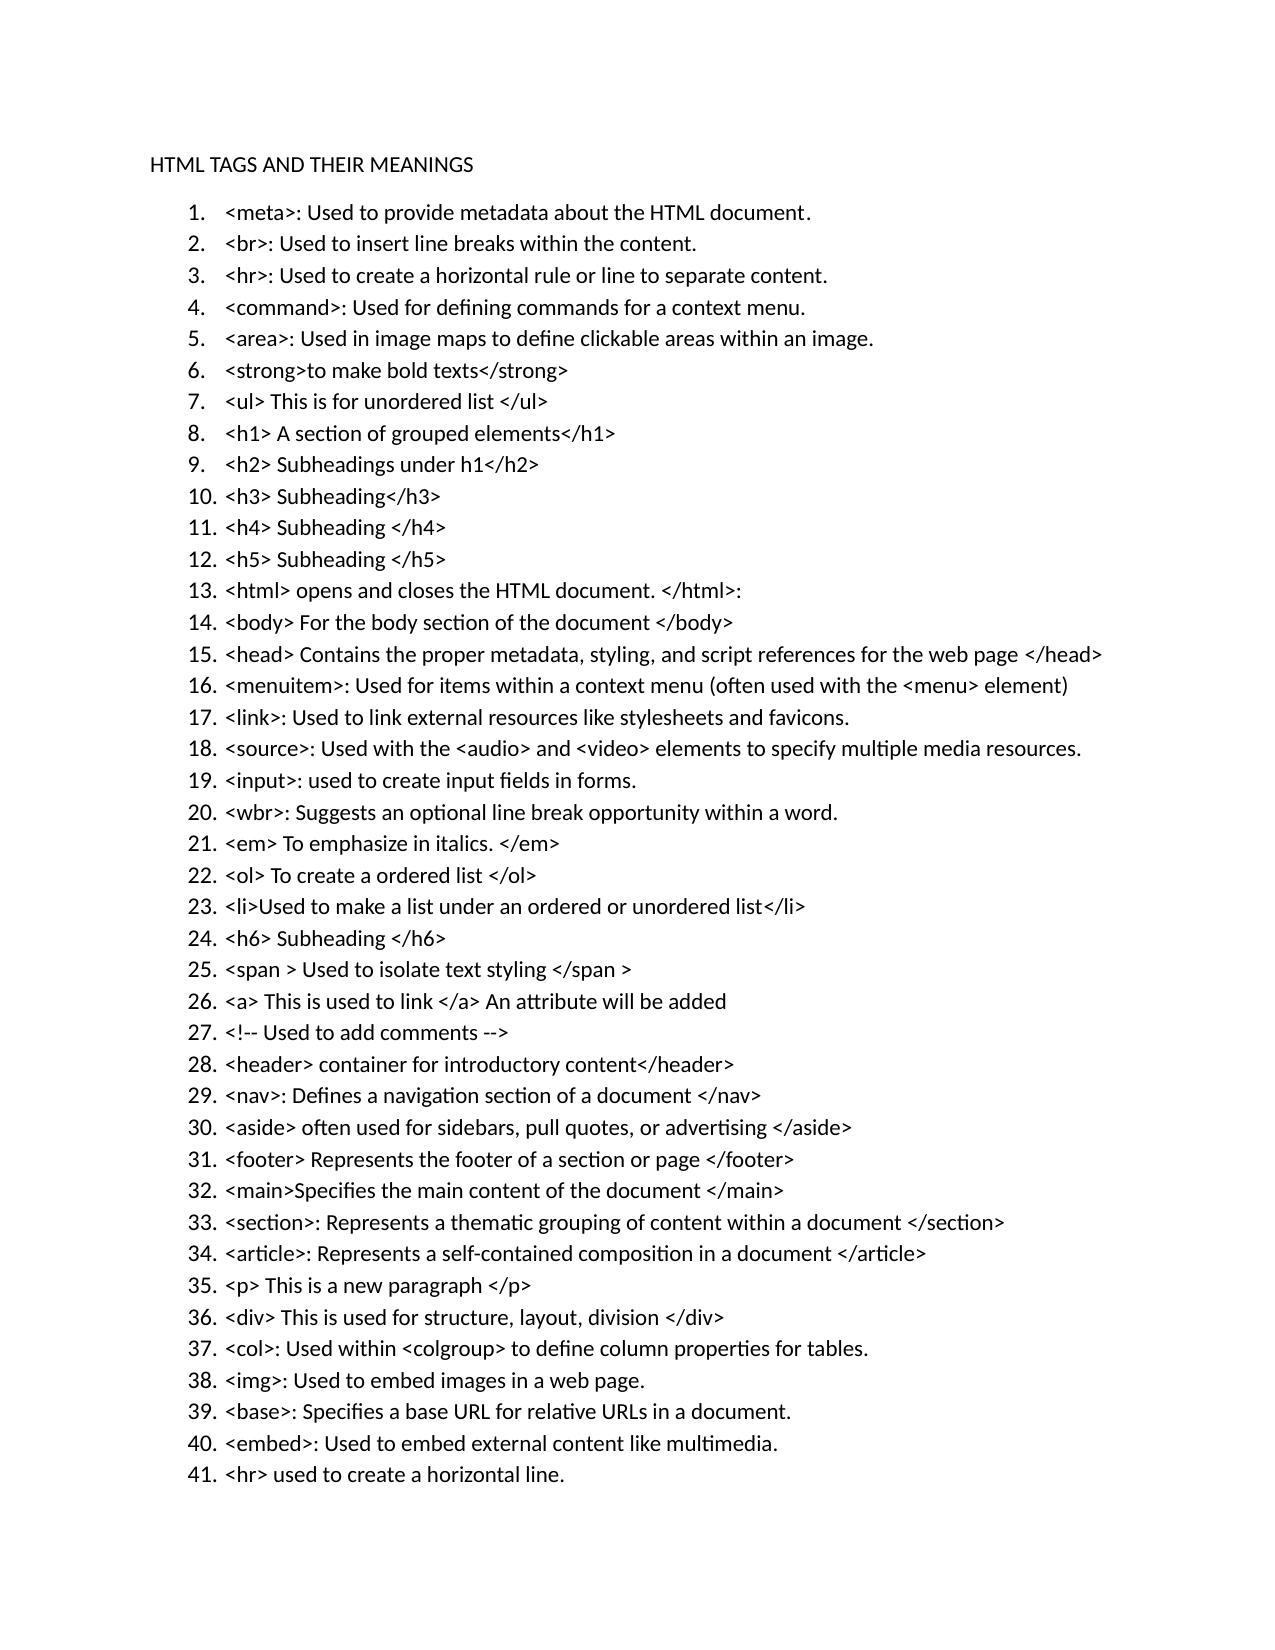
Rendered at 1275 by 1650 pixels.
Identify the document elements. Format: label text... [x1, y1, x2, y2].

list <h3> Subheading</h3> [187, 481, 1125, 510]
list <section>: Represents a thematic grouping of content within a document </section> [187, 1207, 1125, 1236]
list <base>: Specifies a base URL for relative URLs in a document. [187, 1396, 1125, 1426]
list <article>: Represents a self-contained composition in a document </article> [187, 1238, 1125, 1268]
list <wbr>: Suggests an optional line break opportunity within a word. [187, 797, 1125, 826]
list <embed>: Used to embed external content like multimedia. [187, 1428, 1125, 1457]
list <main>Specifies the main content of the document </main> [187, 1175, 1125, 1204]
list <hr> used to create a horizontal line. [187, 1459, 1125, 1489]
list <input>: used to create input fields in forms. [187, 765, 1125, 794]
list <h2> Subheadings under h1</h2> [187, 449, 1125, 479]
list <command>: Used for defining commands for a context menu. [187, 292, 1125, 321]
list <em> To emphasize in italics. </em> [187, 828, 1125, 857]
list <source>: Used with the <audio> and <video> elements to specify multiple media resources. [187, 733, 1125, 763]
list <link>: Used to link external resources like stylesheets and favicons. [187, 702, 1125, 731]
list <area>: Used in image maps to define clickable areas within an image. [187, 323, 1125, 352]
list <span > Used to isolate text styling </span > [187, 954, 1125, 984]
text HTML TAGS AND THEIR MEANINGS [150, 150, 1125, 178]
list <meta>: Used to provide metadata about the HTML document. [187, 197, 1125, 226]
list <menuitem>: Used for items within a context menu (often used with the <menu> element) [187, 670, 1125, 699]
list <a> This is used to link </a> An attribute will be added [187, 986, 1125, 1015]
list <ol> To create a ordered list </ol> [187, 860, 1125, 889]
list <h5> Subheading </h5> [187, 544, 1125, 573]
list <li>Used to make a list under an ordered or unordered list</li> [187, 891, 1125, 921]
list <h4> Subheading </h4> [187, 512, 1125, 542]
list <strong>to make bold texts</strong> [187, 355, 1125, 384]
list <head> Contains the proper metadata, styling, and script references for the web page </head> [187, 639, 1125, 668]
list <!-- Used to add comments --> [187, 1017, 1125, 1047]
list <nav>: Defines a navigation section of a document </nav> [187, 1081, 1125, 1110]
list <h6> Subheading </h6> [187, 923, 1125, 952]
list <img>: Used to embed images in a web page. [187, 1365, 1125, 1394]
list <br>: Used to insert line breaks within the content. [187, 228, 1125, 258]
list <body> For the body section of the document </body> [187, 607, 1125, 636]
list <hr>: Used to create a horizontal rule or line to separate content. [187, 260, 1125, 289]
list <div> This is used for structure, layout, division </div> [187, 1302, 1125, 1331]
list <p> This is a new paragraph </p> [187, 1270, 1125, 1299]
list <col>: Used within <colgroup> to define column properties for tables. [187, 1333, 1125, 1362]
list <html> opens and closes the HTML document. </html>: [187, 576, 1125, 605]
list <aside> often used for sidebars, pull quotes, or advertising </aside> [187, 1112, 1125, 1141]
list <h1> A section of grouped elements</h1> [187, 418, 1125, 447]
list <ul> This is for unordered list </ul> [187, 386, 1125, 416]
list <footer> Represents the footer of a section or page </footer> [187, 1144, 1125, 1173]
list <header> container for introductory content</header> [187, 1049, 1125, 1078]
